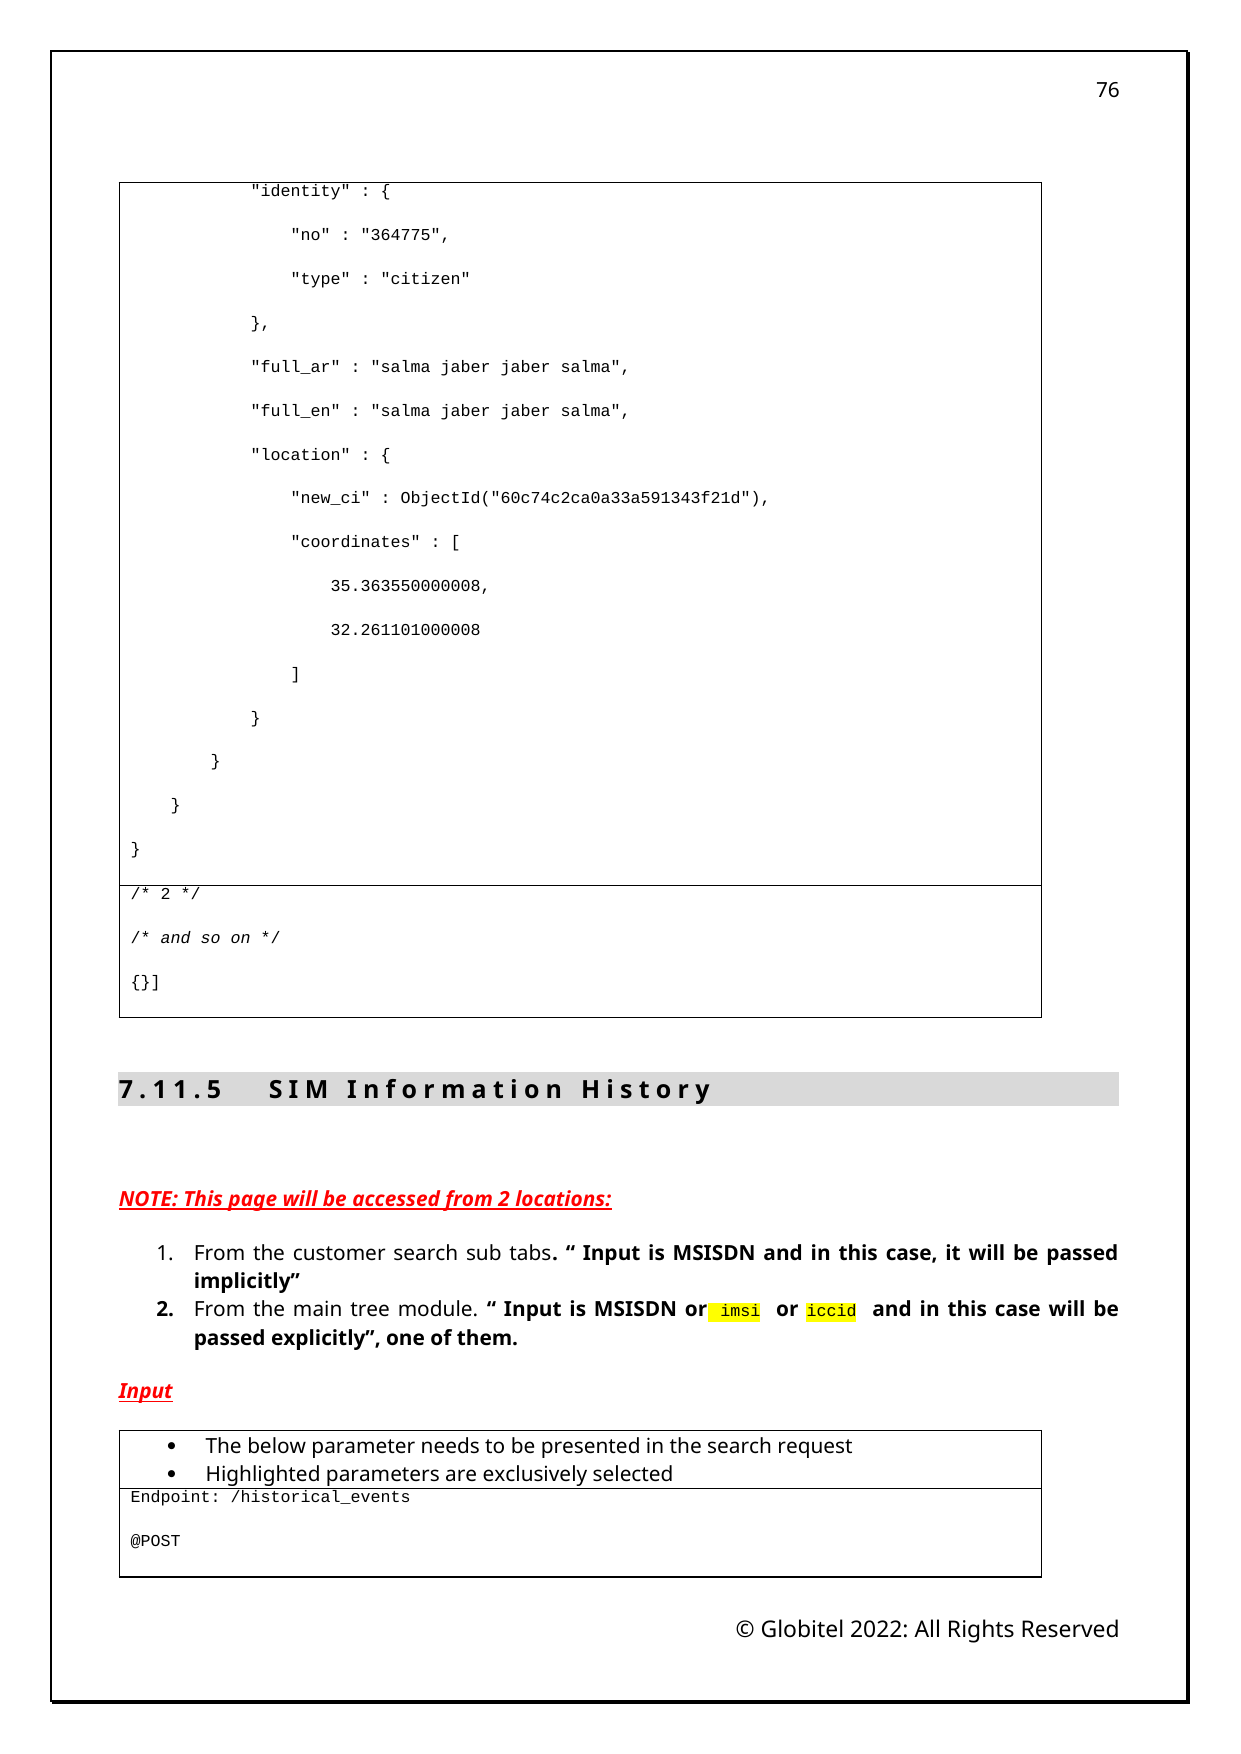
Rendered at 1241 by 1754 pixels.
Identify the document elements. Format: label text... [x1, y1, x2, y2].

list From the main tree module. “ Input is MSISDN or imsi or iccid and in this case will be passed explicitly”, one of them. [156, 1294, 1119, 1351]
table_header The below parameter needs to be presented in the search request Highlighted parameters are exclusively selected [120, 1431, 1041, 1488]
table_cell /* 2 */ /* and so on */ {}] [120, 886, 1041, 1017]
text Input [118, 1376, 1119, 1405]
list From the customer search sub tabs. “ Input is MSISDN and in this case, it will be passed implicitly” [156, 1238, 1119, 1294]
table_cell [120, 183, 1041, 884]
text NOTE: This page will be accessed from 2 locations: [118, 1184, 1119, 1213]
subtitle SIM Information History [118, 1072, 1119, 1106]
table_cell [120, 1489, 1041, 1576]
